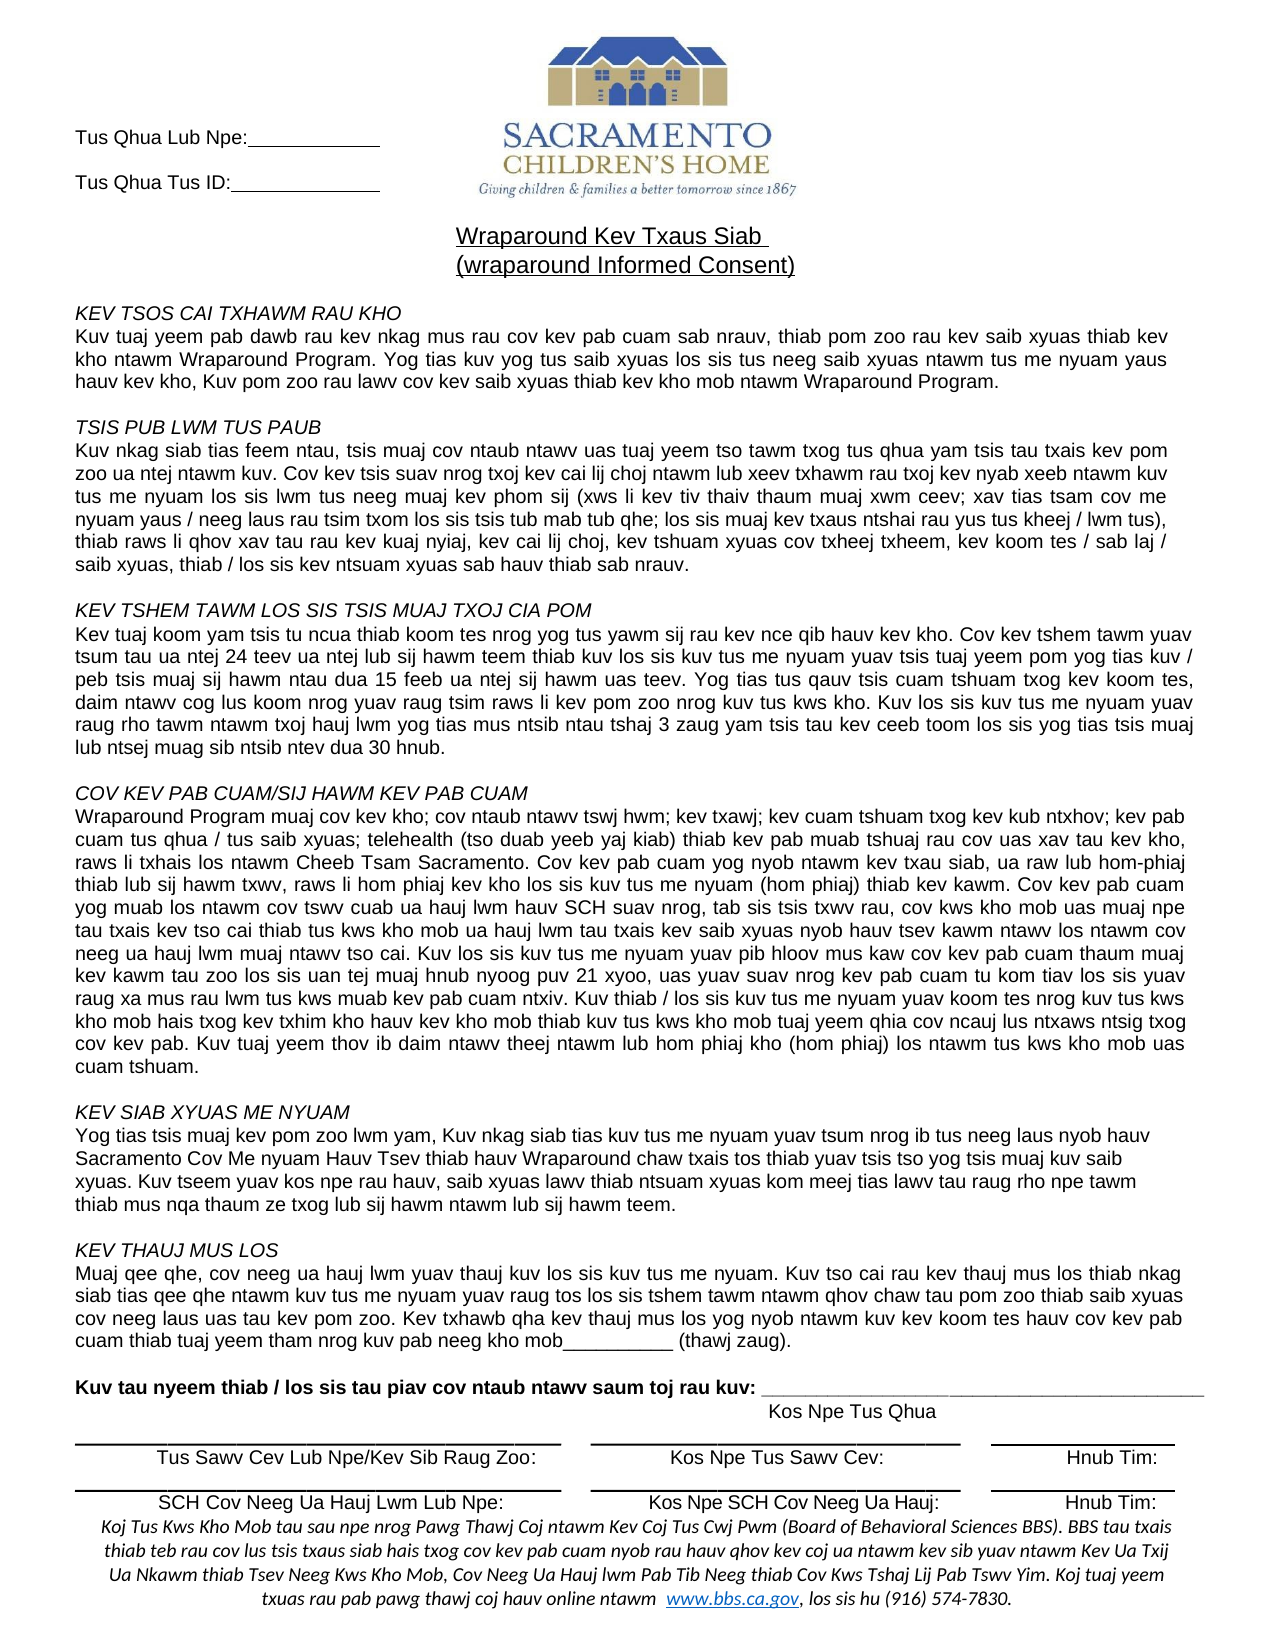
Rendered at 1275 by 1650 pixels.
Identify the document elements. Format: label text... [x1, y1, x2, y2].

text Wraparound Kev Txaus Siab [456, 222, 1210, 250]
text Kos Npe Tus Qhua [64, 1399, 1210, 1422]
text Muaj qee qhe, cov neeg ua hauj lwm yuav thauj kuv los sis kuv tus me nyuam. Kuv tso cai rau kev thauj mus los thiab nkag siab tias qee qhe ntawm kuv tus me nyuam yuav raug tos los sis tshem tawm ntawm qhov chaw tau pom zoo thiab saib xyuas cov neeg laus uas tau kev pom zoo. Kev txhawb qha kev thauj mus los yog nyob ntawm kuv kev koom tes hauv cov kev pab cuam thiab tuaj yeem tham nrog kuv pab neeg kho mob__________ (thawj zaug). [75, 1262, 1185, 1351]
text Kev tuaj koom yam tsis tu ncua thiab koom tes nrog yog tus yawm sij rau kev nce qib hauv kev kho. Cov kev tshem tawm yuav tsum tau ua ntej 24 teev ua ntej lub sij hawm teem thiab kuv los sis kuv tus me nyuam yuav tsis tuaj yeem pom yog tias kuv / peb tsis muaj sij hawm ntau dua 15 feeb ua ntej sij hawm uas teev. Yog tias tus qauv tsis cuam tshuam txog kev koom tes, daim ntawv cog lus koom nrog yuav raug tsim raws li kev pom zoo nrog kuv tus kws kho. Kuv los sis kuv tus me nyuam yuav raug rho tawm ntawm txoj hauj lwm yog tias mus ntsib ntau tshaj 3 zaug yam tsis tau kev ceeb toom los sis yog tias tsis muaj lub ntsej muag sib ntsib ntev dua 30 hnub. [75, 622, 1196, 759]
text Koj Tus Kws Kho Mob tau sau npe nrog Pawg Thawj Coj ntawm Kev Coj Tus Cwj Pwm (Board of Behavioral Sciences BBS). BBS tau txais thiab teb rau cov lus tsis txaus siab hais txog cov kev pab cuam nyob rau hauv qhov kev coj ua ntawm kev sib yuav ntawm Kev Ua Txij Ua Nkawm thiab Tsev Neeg Kws Kho Mob, Cov Neeg Ua Hauj lwm Pab Tib Neeg thiab Cov Kws Tshaj Lij Pab Tswv Yim. Koj tuaj yeem txuas rau pab pawg thawj coj hauv online ntawm www.bbs.ca.gov, los sis hu (916) 574-7830. [94, 1514, 1181, 1611]
text KEV TSOS CAI TXHAWM RAU KHO [75, 302, 1210, 325]
text Yog tias tsis muaj kev pom zoo lwm yam, Kuv nkag siab tias kuv tus me nyuam yuav tsum nrog ib tus neeg laus nyob hauv Sacramento Cov Me nyuam Hauv Tsev thiab hauv Wraparound chaw txais tos thiab yuav tsis tso yog tsis muaj kuv saib xyuas. Kuv tseem yuav kos npe rau hauv, saib xyuas lawv thiab ntsuam xyuas kom meej tias lawv tau raug rho npe tawm thiab mus nqa thaum ze txog lub sij hawm ntawm lub sij hawm teem. [75, 1124, 1162, 1215]
text Kuv tuaj yeem pab dawb rau kev nkag mus rau cov kev pab cuam sab nrauv, thiab pom zoo rau kev saib xyuas thiab kev kho ntawm Wraparound Program. Yog tias kuv yog tus saib xyuas los sis tus neeg saib xyuas ntawm tus me nyuam yaus hauv kev kho, Kuv pom zoo rau lawv cov kev saib xyuas thiab kev kho mob ntawm Wraparound Program. [75, 326, 1170, 392]
text SCH Cov Neeg Ua Hauj Lwm Lub Npe: Kos Npe SCH Cov Neeg Ua Hauj: Hnub Tim: [64, 1486, 1210, 1514]
text Tus Qhua Lub Npe: Tus Qhua Tus ID: [75, 126, 381, 193]
picture [472, 30, 799, 200]
text COV KEV PAB CUAM/SIJ HAWM KEV PAB CUAM [75, 782, 1210, 805]
text KEV TSHEM TAWM LOS SIS TSIS MUAJ TXOJ CIA POM [75, 599, 1210, 622]
text KEV THAUJ MUS LOS [75, 1239, 1210, 1262]
text Wraparound Program muaj cov kev kho; cov ntaub ntawv tswj hwm; kev txawj; kev cuam tshuam txog kev kub ntxhov; kev pab cuam tus qhua / tus saib xyuas; telehealth (tso duab yeeb yaj kiab) thiab kev pab muab tshuaj rau cov uas xav tau kev kho, raws li txhais los ntawm Cheeb Tsam Sacramento. Cov kev pab cuam yog nyob ntawm kev txau siab, ua raw lub hom-phiaj thiab lub sij hawm txwv, raws li hom phiaj kev kho los sis kuv tus me nyuam (hom phiaj) thiab kev kawm. Cov kev pab cuam yog muab los ntawm cov tswv cuab ua hauj lwm hauv SCH suav nrog, tab sis tsis txwv rau, cov kws kho mob uas muaj npe tau txais kev tso cai thiab tus kws kho mob ua hauj lwm tau txais kev saib xyuas nyob hauv tsev kawm ntawv los ntawm cov neeg ua hauj lwm muaj ntawv tso cai. Kuv los sis kuv tus me nyuam yuav pib hloov mus kaw cov kev pab cuam thaum muaj kev kawm tau zoo los sis uan tej muaj hnub nyoog puv 21 xyoo, uas yuav suav nrog kev pab cuam tu kom tiav los sis yuav raug xa mus rau lwm tus kws muab kev pab cuam ntxiv. Kuv thiab / los sis kuv tus me nyuam yuav koom tes nrog kuv tus kws kho mob hais txog kev txhim kho hauv kev kho mob thiab kuv tus kws kho mob tuaj yeem qhia cov ncauj lus ntxaws ntsig txog cov kev pab. Kuv tuaj yeem thov ib daim ntawv theej ntawm lub hom phiaj kho (hom phiaj) los ntawm tus kws kho mob uas cuam tshuam. [75, 805, 1188, 1078]
text Kuv tau nyeem thiab / los sis tau piav cov ntaub ntawv saum toj rau kuv: _______________________________________ [75, 1375, 1210, 1399]
text KEV SIAB XYUAS ME NYUAM [75, 1101, 1210, 1124]
text Kuv nkag siab tias feem ntau, tsis muaj cov ntaub ntawv uas tuaj yeem tso tawm txog tus qhua yam tsis tau txais kev pom zoo ua ntej ntawm kuv. Cov kev tsis suav nrog txoj kev cai lij choj ntawm lub xeev txhawm rau txoj kev nyab xeeb ntawm kuv tus me nyuam los sis lwm tus neeg muaj kev phom sij (xws li kev tiv thaiv thaum muaj xwm ceev; xav tias tsam cov me nyuam yaus / neeg laus rau tsim txom los sis tsis tub mab tub qhe; los sis muaj kev txaus ntshai rau yus tus kheej / lwm tus), thiab raws li qhov xav tau rau kev kuaj nyiaj, kev cai lij choj, kev tshuam xyuas cov txheej txheem, kev koom tes / sab laj / saib xyuas, thiab / los sis kev ntsuam xyuas sab hauv thiab sab nrauv. [75, 439, 1170, 576]
text Tus Sawv Cev Lub Npe/Kev Sib Raug Zoo: Kos Npe Tus Sawv Cev: Hnub Tim: [156, 1439, 1210, 1468]
text (wraparound Informed Consent) [456, 250, 1210, 278]
text TSIS PUB LWM TUS PAUB [75, 416, 1210, 439]
